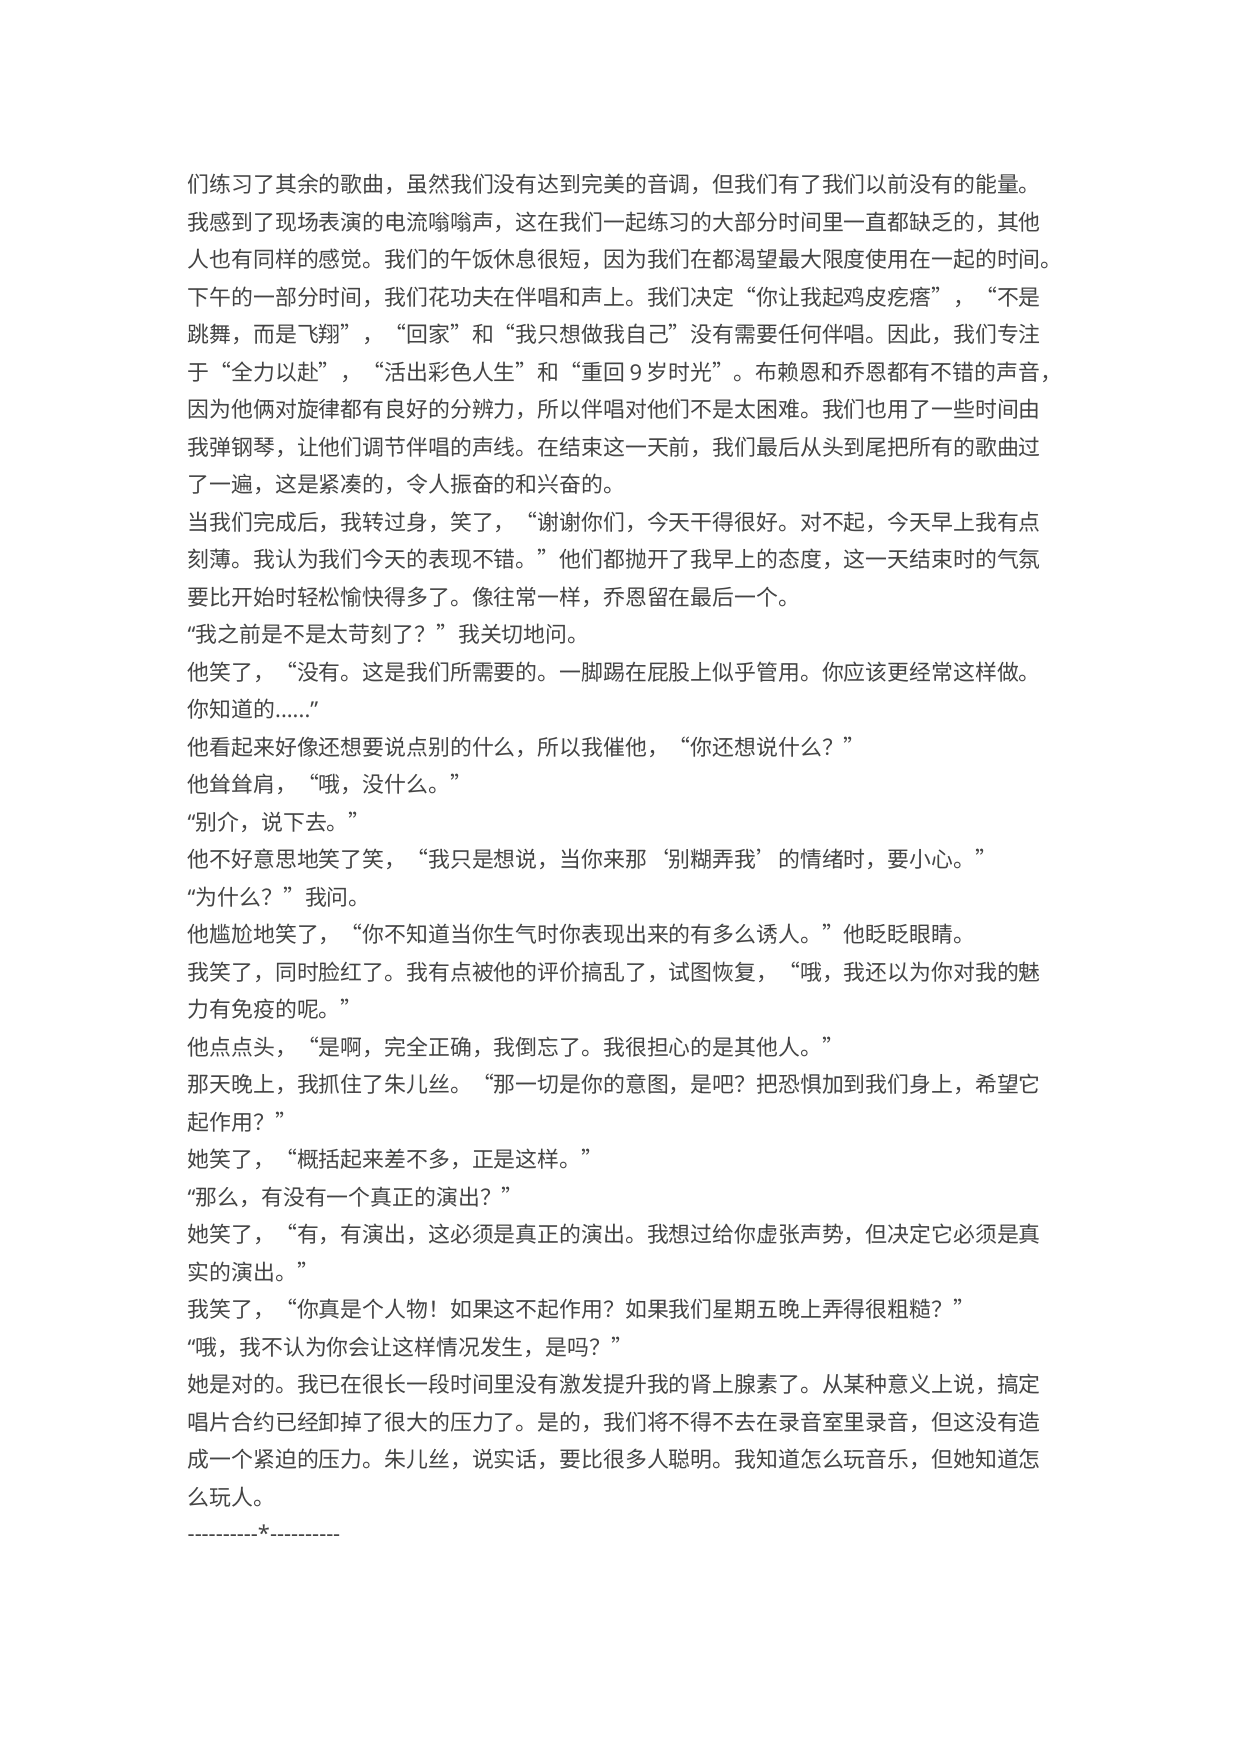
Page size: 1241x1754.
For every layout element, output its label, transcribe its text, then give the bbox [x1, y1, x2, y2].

text “为什么？”我问。 [187, 877, 1053, 914]
text “别介，说下去。” [187, 802, 1053, 839]
text “我之前是不是太苛刻了？”我关切地问。 [187, 614, 1053, 652]
text 他尴尬地笑了，“你不知道当你生气时你表现出来的有多么诱人。”他眨眨眼睛。 [187, 914, 1053, 952]
text 他笑了，“没有。这是我们所需要的。一脚踢在屁股上似乎管用。你应该更经常这样做。你知道的......” [187, 652, 1053, 727]
text “那么，有没有一个真正的演出？” [187, 1177, 1053, 1214]
text 他看起来好像还想要说点别的什么，所以我催他，“你还想说什么？” [187, 727, 1053, 764]
text 她是对的。我已在很长一段时间里没有激发提升我的肾上腺素了。从某种意义上说，搞定唱片合约已经卸掉了很大的压力了。是的，我们将不得不去在录音室里录音，但这没有造成一个紧迫的压力。朱儿丝，说实话，要比很多人聪明。我知道怎么玩音乐，但她知道怎么玩人。 [187, 1364, 1053, 1514]
text 我笑了，“你真是个人物！如果这不起作用？如果我们星期五晚上弄得很粗糙？” [187, 1289, 1053, 1327]
text 她笑了，“概括起来差不多，正是这样。” [187, 1139, 1053, 1177]
text 我笑了，同时脸红了。我有点被他的评价搞乱了，试图恢复，“哦，我还以为你对我的魅力有免疫的呢。” [187, 952, 1053, 1027]
text 他耸耸肩，“哦，没什么。” [187, 764, 1053, 802]
text ----------*---------- [187, 1514, 1053, 1552]
text 当我们完成后，我转过身，笑了，“谢谢你们，今天干得很好。对不起，今天早上我有点刻薄。我认为我们今天的表现不错。”他们都抛开了我早上的态度，这一天结束时的气氛要比开始时轻松愉快得多了。像往常一样，乔恩留在最后一个。 [187, 502, 1053, 614]
text 那天晚上，我抓住了朱儿丝。“那一切是你的意图，是吧？把恐惧加到我们身上，希望它起作用？” [187, 1064, 1053, 1139]
text 她笑了，“有，有演出，这必须是真正的演出。我想过给你虚张声势，但决定它必须是真实的演出。” [187, 1214, 1053, 1289]
text “哦，我不认为你会让这样情况发生，是吗？” [187, 1327, 1053, 1364]
text 他不好意思地笑了笑，“我只是想说，当你来那‘别糊弄我’的情绪时，要小心。” [187, 839, 1053, 877]
text 他点点头，“是啊，完全正确，我倒忘了。我很担心的是其他人。” [187, 1027, 1053, 1064]
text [187, 164, 1053, 502]
